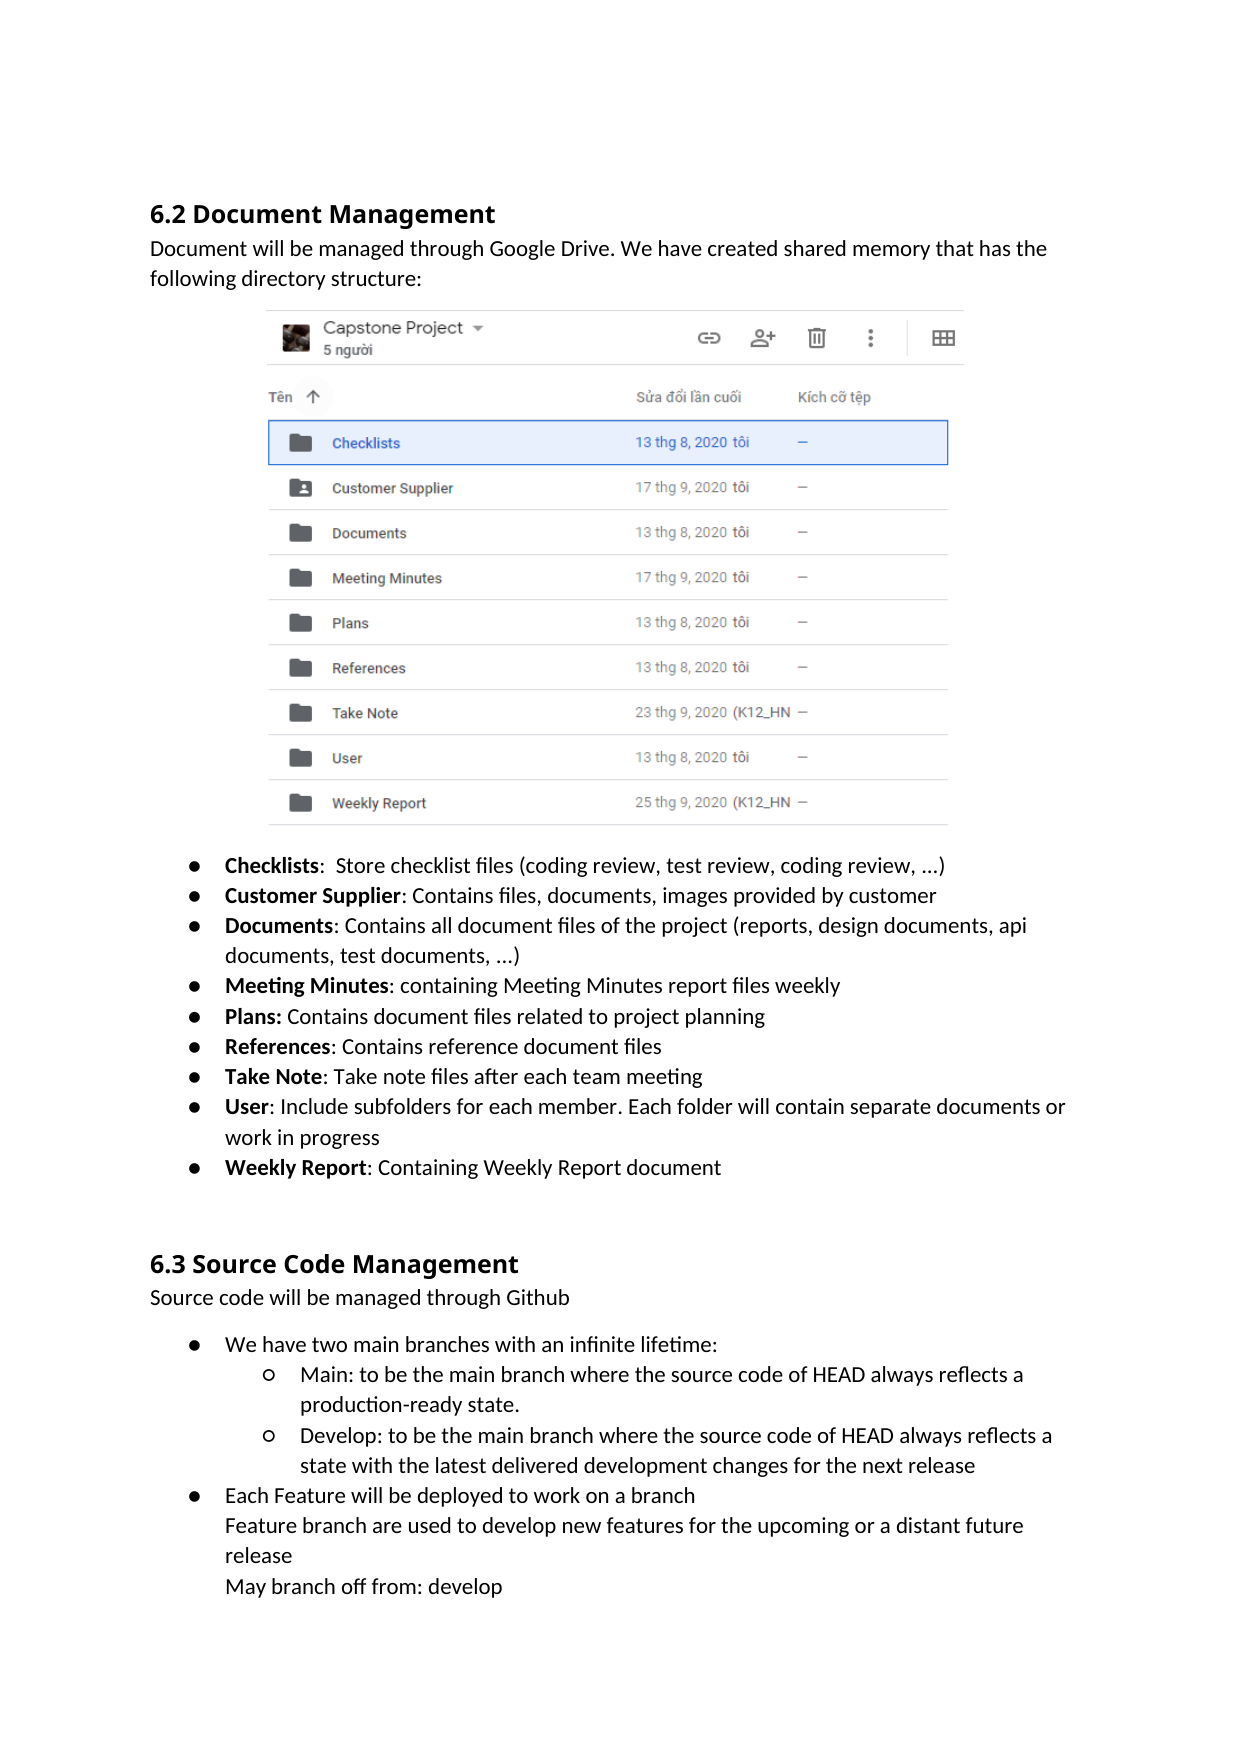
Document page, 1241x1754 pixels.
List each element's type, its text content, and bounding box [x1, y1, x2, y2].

picture [266, 310, 964, 832]
list Documents: Contains all document files of the project (reports, design documents, api documents, test documents, ...) [187, 911, 1080, 969]
text Document will be managed through Google Drive. We have created shared memory that has the following directory structure: [150, 234, 1080, 292]
list Weekly Report: Containing Weekly Report document [187, 1153, 1080, 1181]
list Customer Supplier: Contains files, documents, images provided by customer [187, 881, 1080, 909]
list Take Note: Take note files after each team meeting [187, 1062, 1080, 1090]
list User: Include subfolders for each member. Each folder will contain separate documents or work in progress [187, 1092, 1080, 1151]
list References: Contains reference document files [187, 1032, 1080, 1060]
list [187, 1481, 1080, 1600]
text Source code will be managed through Github [150, 1283, 1080, 1311]
list Plans: Contains document files related to project planning [187, 1002, 1080, 1030]
list Develop: to be the main branch where the source code of HEAD always reflects a state with the latest delivered development changes for the next release [262, 1421, 1080, 1479]
list Main: to be the main branch where the source code of HEAD always reflects a production-ready state. [262, 1360, 1080, 1419]
subtitle 6.2 Document Management [150, 197, 1080, 231]
list Meeting Minutes: containing Meeting Minutes report files weekly [187, 972, 1080, 999]
list Checklists: Store checklist files (coding review, test review, coding review, ...) [187, 851, 1080, 879]
subtitle 6.3 Source Code Management [150, 1247, 1080, 1281]
list We have two main branches with an infinite lifetime: [187, 1330, 1080, 1358]
